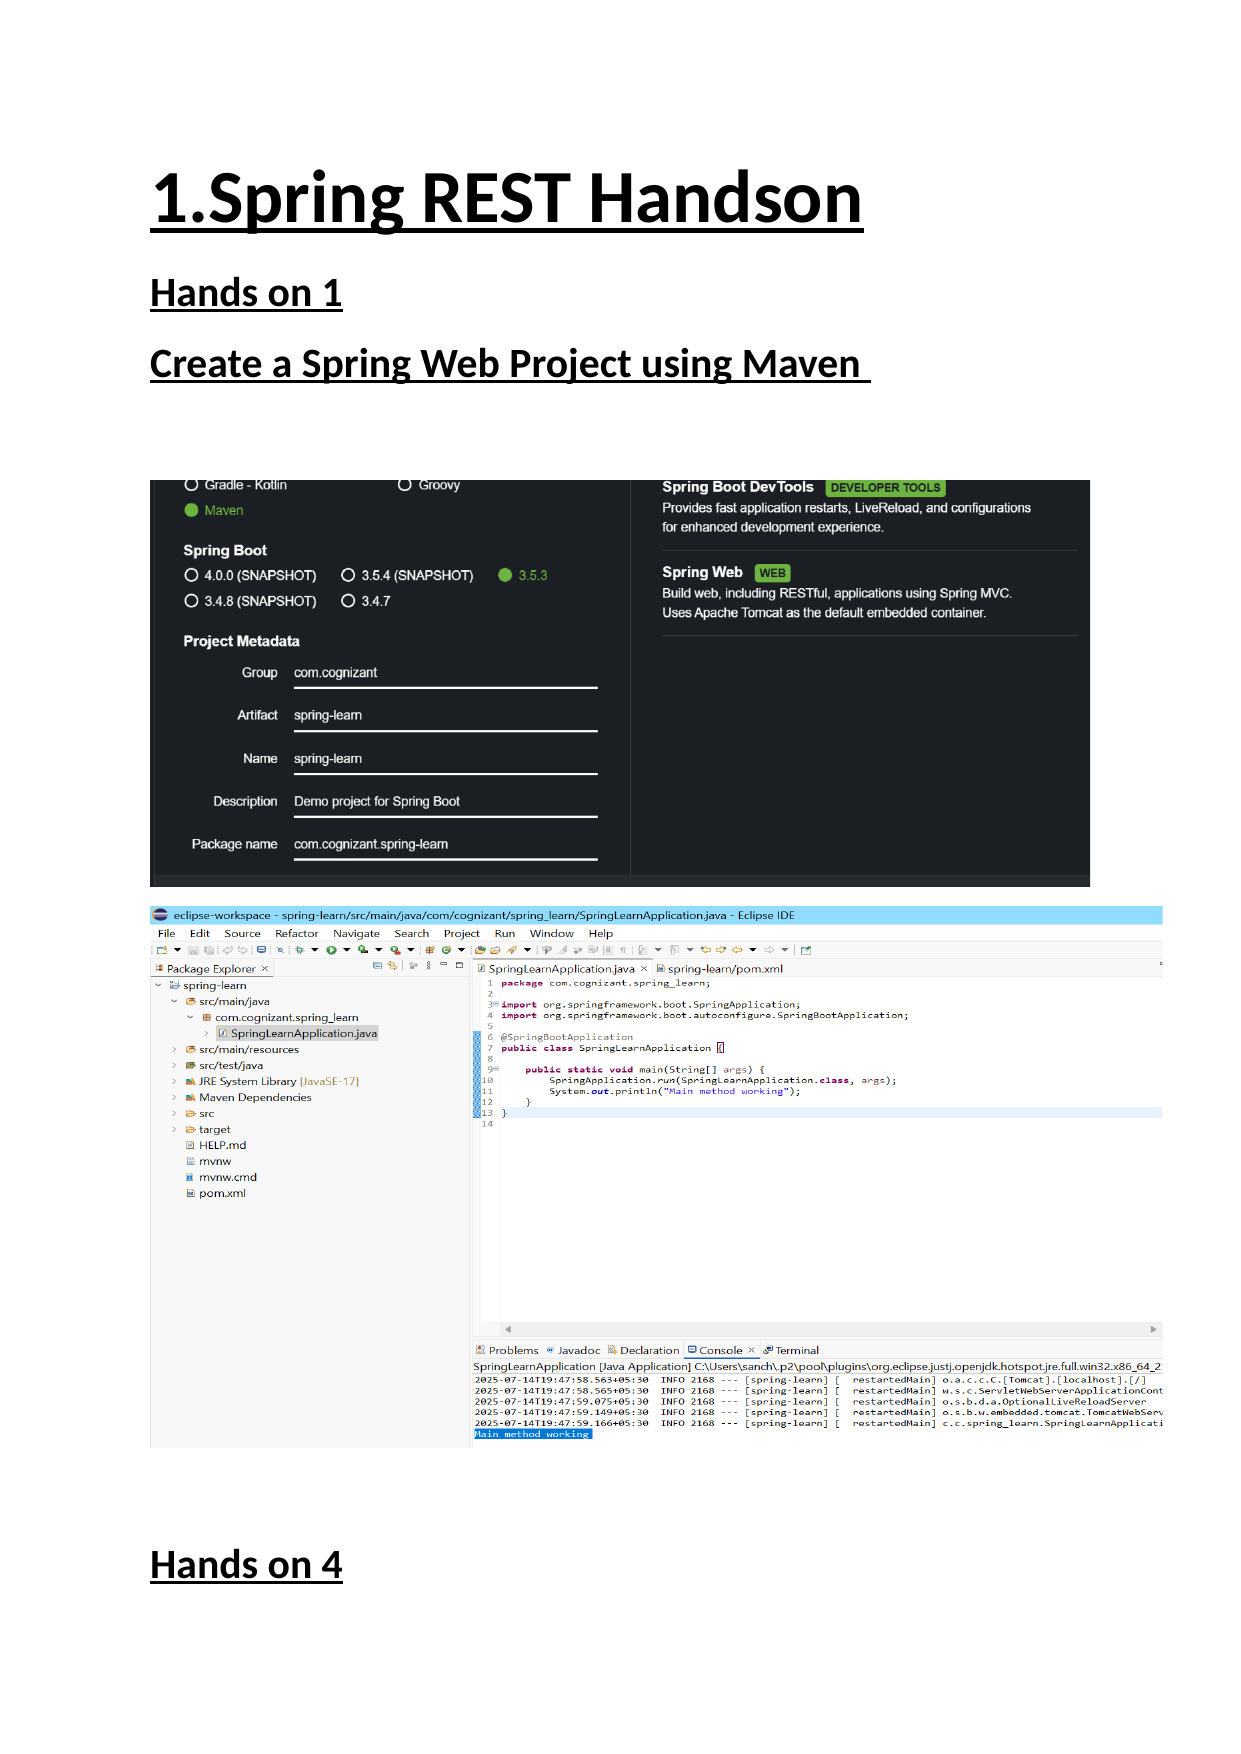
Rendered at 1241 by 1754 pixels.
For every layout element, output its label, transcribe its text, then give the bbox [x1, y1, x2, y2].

text Create a Spring Web Project using Maven [150, 337, 1090, 388]
picture [150, 480, 1091, 887]
text Hands on 1 [150, 266, 1090, 316]
picture [150, 906, 1163, 1448]
text Hands on 4 [150, 1538, 1090, 1589]
text 1.Spring REST Handson [150, 150, 1090, 242]
